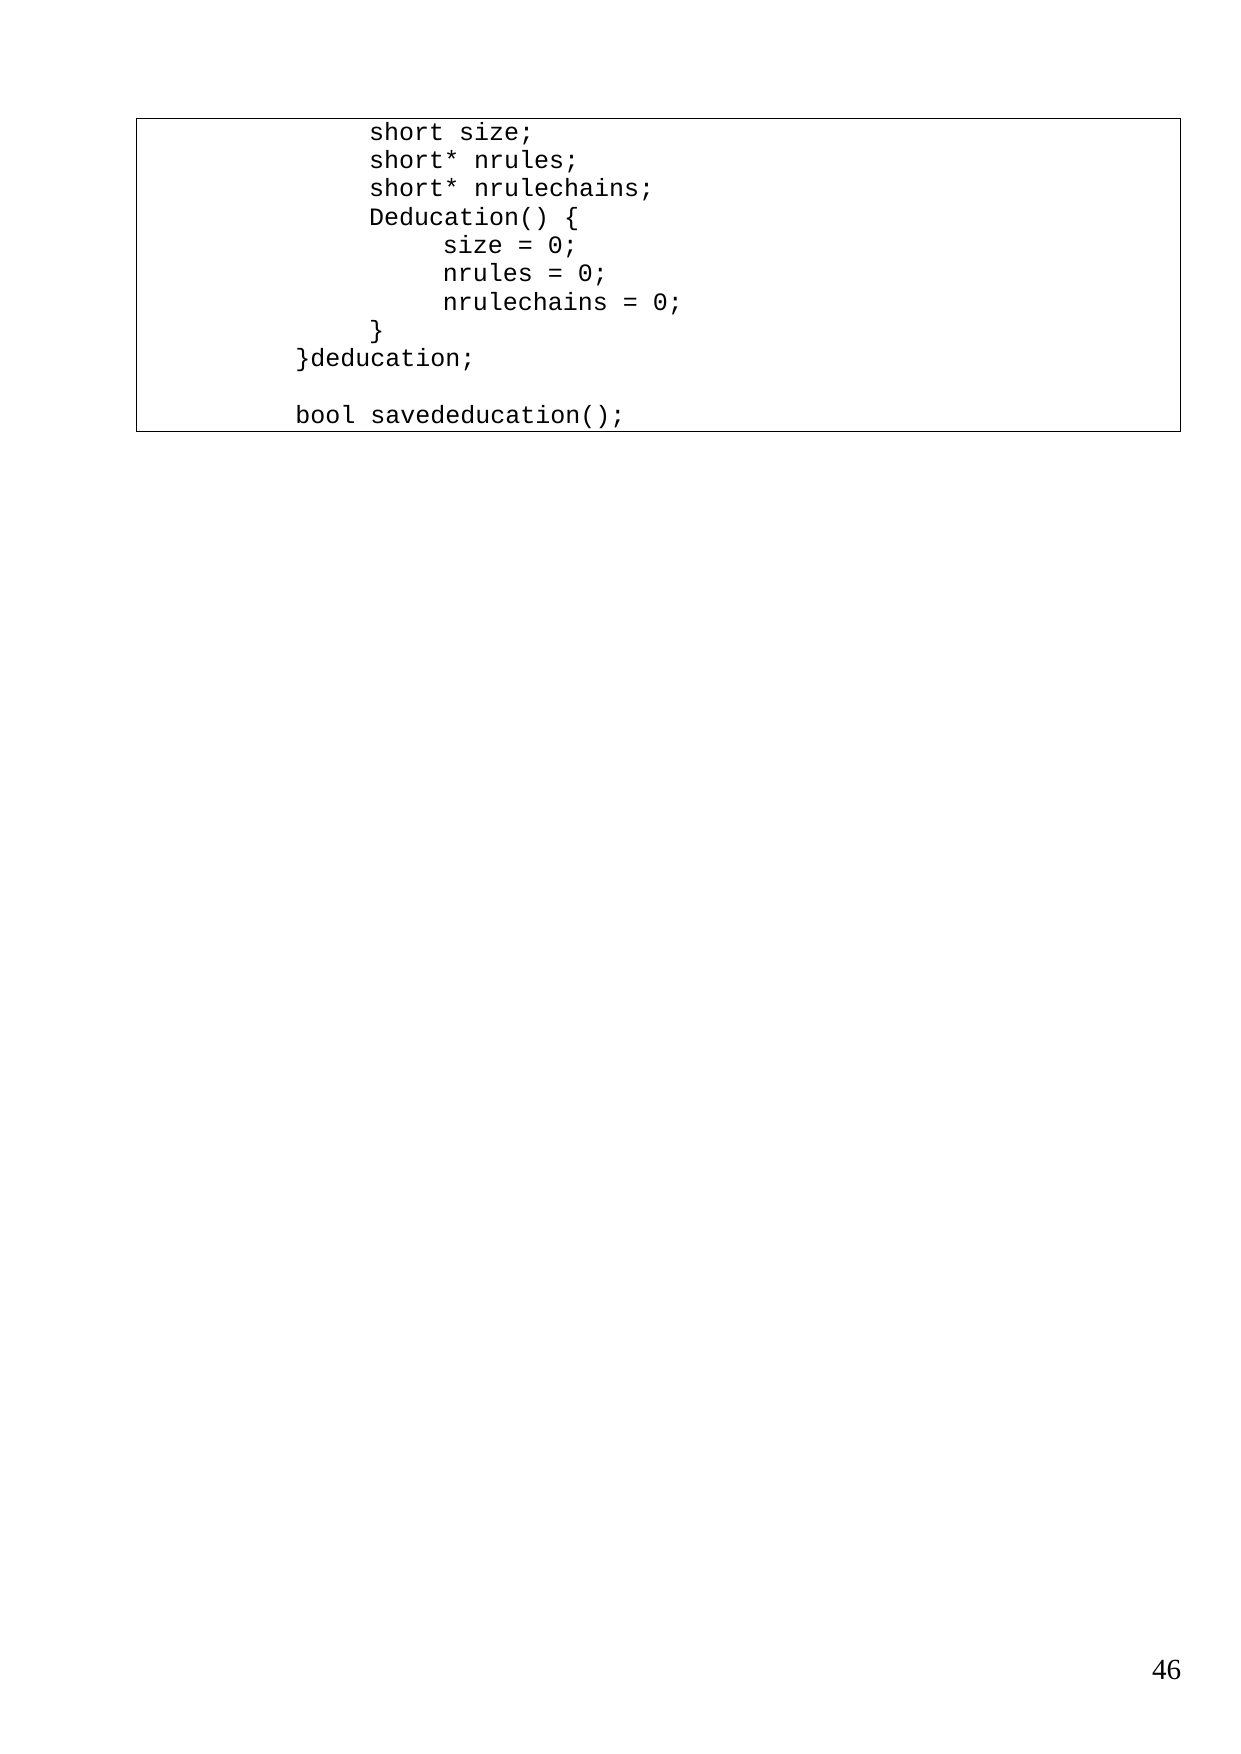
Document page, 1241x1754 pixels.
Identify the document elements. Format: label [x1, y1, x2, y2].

table_header [137, 119, 1180, 431]
